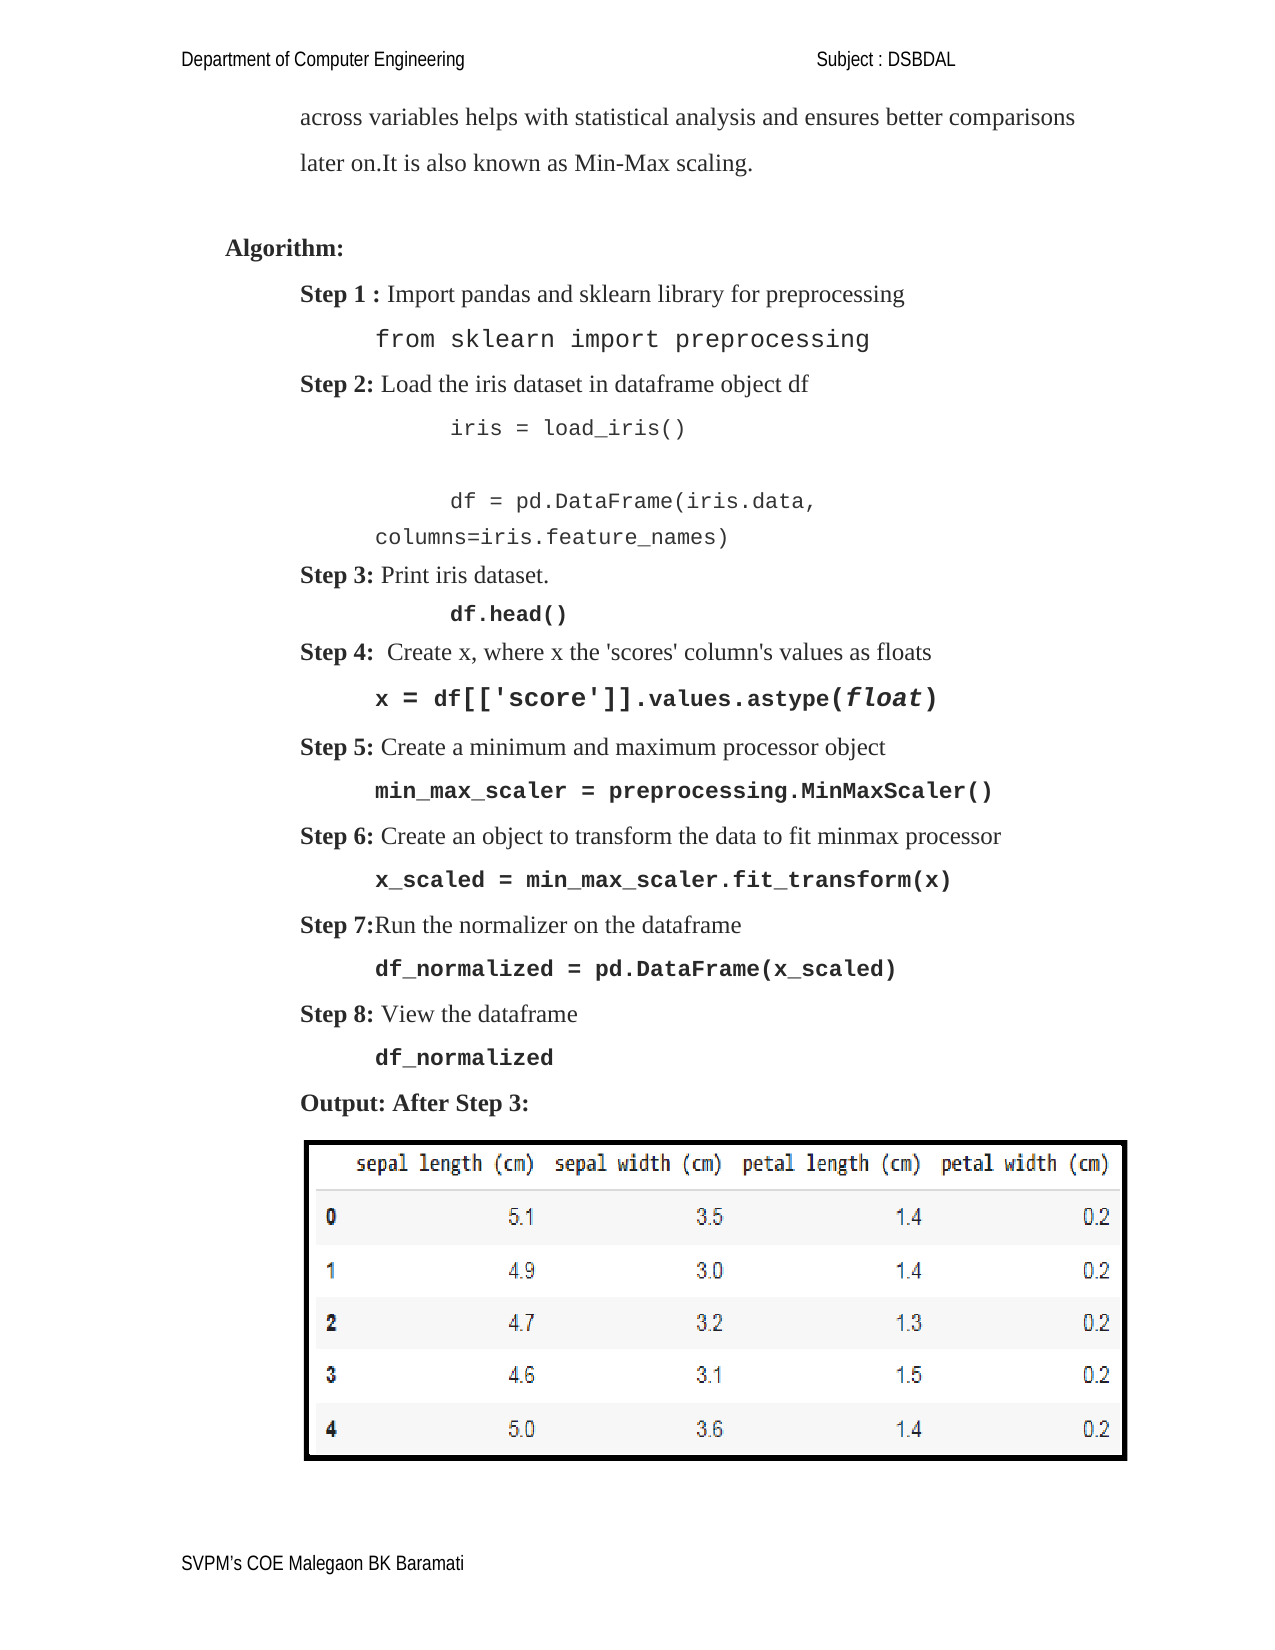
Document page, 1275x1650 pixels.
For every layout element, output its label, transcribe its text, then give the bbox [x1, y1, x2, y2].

text df_normalized [375, 1047, 1204, 1073]
text iris = load_iris() [450, 417, 1204, 442]
subtitle Output: After Step 3: [300, 1088, 1204, 1117]
subtitle Algorithm: [225, 233, 1204, 262]
text x_scaled = min_max_scaler.fit_transform(x) [375, 869, 1204, 895]
text Step 4: Create x, where x the 'scores' column's values as floats [300, 637, 1204, 666]
text df = pd.DataFrame(iris.data, columns=iris.feature_names) [375, 490, 820, 551]
text Step 2: Load the iris dataset in dataframe object df [300, 369, 1204, 398]
text Step 7:Run the normalizer on the dataframe [300, 910, 1204, 939]
text Step 1 : Import pandas and sklearn library for preprocessing [300, 279, 1204, 308]
text from sklearn import preprocessing [375, 327, 1204, 355]
text Step 6: Create an object to transform the data to fit minmax processor [300, 821, 1204, 850]
text df_normalized = pd.DataFrame(x_scaled) [375, 958, 1204, 984]
text Step 5: Create a minimum and maximum processor object [300, 732, 1204, 761]
text across variables helps with statistical analysis and ensures better comparisons later on.It is also known as Min-Max scaling. [300, 102, 1082, 177]
picture [303, 1140, 1128, 1461]
text Step 3: Print iris dataset. [300, 562, 1204, 589]
text df.head() [450, 603, 1204, 628]
text Step 8: View the dataframe [300, 999, 1204, 1028]
text x = df[['score']].values.astype(float) [375, 685, 1204, 714]
text min_max_scaler = preprocessing.MinMaxScaler() [375, 780, 1204, 806]
